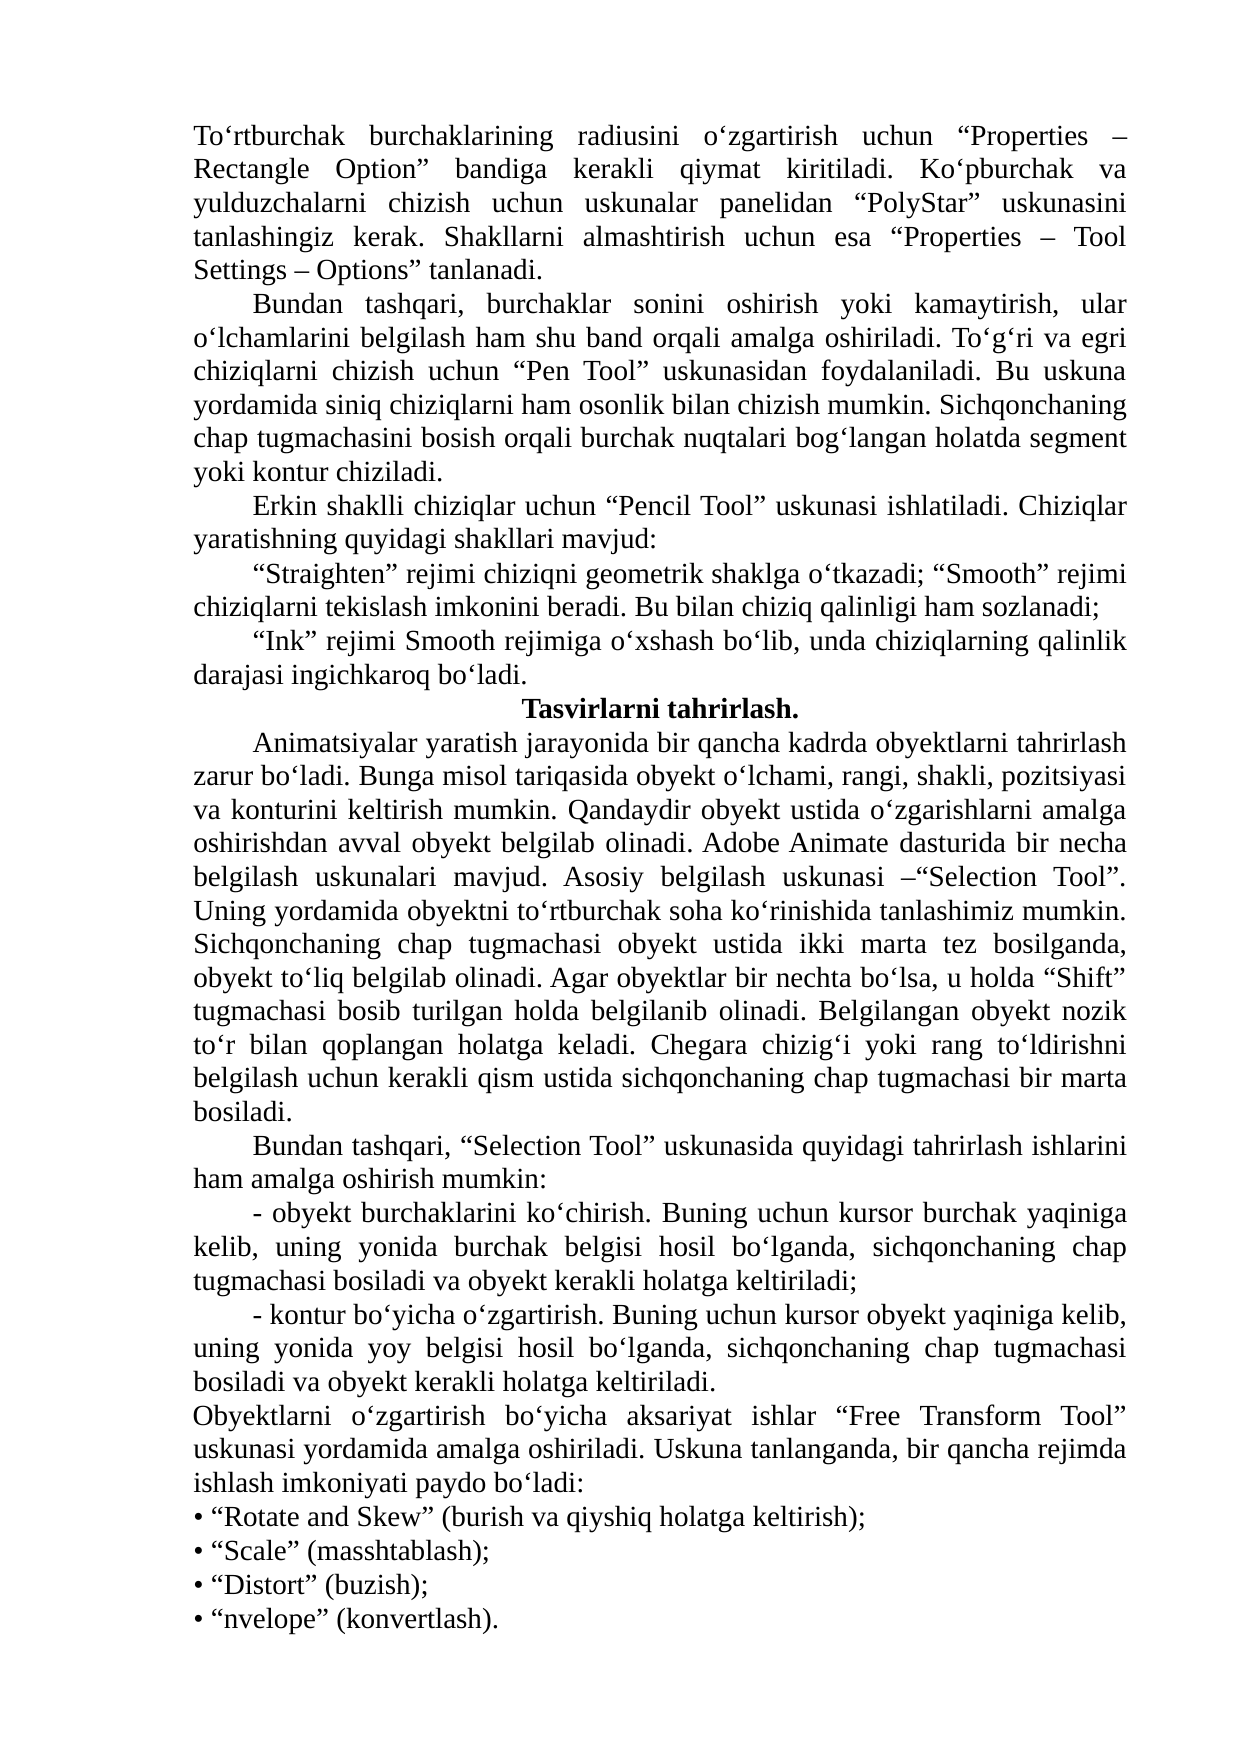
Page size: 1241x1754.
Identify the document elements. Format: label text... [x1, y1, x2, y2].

text Animatsiyalar yaratish jarayonida bir qancha kadrda obyektlarni tahrirlash zarur bo‘ladi. Bunga misol tariqasida obyekt o‘lchami, rangi, shakli, pozitsiyasi va konturini keltirish mumkin. Qandaydir obyekt ustida o‘zgarishlarni amalga oshirishdan avval obyekt belgilab olinadi. Adobe Animate dasturida bir necha belgilash uskunalari mavjud. Asosiy belgilash uskunasi –“Selection Tool”. Uning yordamida obyektni to‘rtburchak soha ko‘rinishida tanlashimiz mumkin. Sichqonchaning chap tugmachasi obyekt ustida ikki marta tez bosilganda, obyekt to‘liq belgilab olinadi. Agar obyektlar bir nechta bo‘lsa, u holda “Shift” tugmachasi bosib turilgan holda belgilanib olinadi. Belgilangan obyekt nozik to‘r bilan qoplangan holatga keladi. Chegara chizig‘i yoki rang to‘ldirishni belgilash uchun kerakli qism ustida sichqonchaning chap tugmachasi bir marta bosiladi. [193, 725, 1127, 1127]
text Obyektlarni o‘zgartirish bo‘yicha aksariyat ishlar “Free Transform Tool” uskunasi yordamida amalga oshiriladi. Uskuna tanlanganda, bir qancha rejimda ishlash imkoniyati paydo bo‘ladi: [192, 1398, 1127, 1498]
text • “Rotate and Skew” (burish va qiyshiq holatga keltirish); [193, 1499, 1127, 1533]
text • “nvelope” (konvertlash). [193, 1601, 1127, 1635]
text Tasvirlarni tahrirlash. [193, 691, 1127, 724]
text Bundan tashqari, “Selection Tool” uskunasida quyidagi tahrirlash ishlarini ham amalga oshirish mumkin: [193, 1128, 1127, 1195]
text Bundan tashqari, burchaklar sonini oshirish yoki kamaytirish, ular o‘lchamlarini belgilash ham shu band orqali amalga oshiriladi. To‘g‘ri va egri chiziqlarni chizish uchun “Pen Tool” uskunasidan foydalaniladi. Bu uskuna yordamida siniq chiziqlarni ham osonlik bilan chizish mumkin. Sichqonchaning chap tugmachasini bosish orqali burchak nuqtalari bog‘langan holatda segment yoki kontur chiziladi. [193, 286, 1127, 488]
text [193, 118, 1127, 286]
text - obyekt burchaklarini ko‘chirish. Buning uchun kursor burchak yaqiniga kelib, uning yonida burchak belgisi hosil bo‘lganda, sichqonchaning chap tugmachasi bosiladi va obyekt kerakli holatga keltiriladi; [193, 1196, 1127, 1296]
text • “Scale” (masshtablash); [193, 1533, 1127, 1567]
text Erkin shaklli chiziqlar uchun “Pencil Tool” uskunasi ishlatiladi. Chiziqlar yaratishning quyidagi shakllari mavjud: [193, 488, 1127, 555]
text • “Distort” (buzish); [193, 1567, 1127, 1601]
text - kontur bo‘yicha o‘zgartirish. Buning uchun kursor obyekt yaqiniga kelib, uning yonida yoy belgisi hosil bo‘lganda, sichqonchaning chap tugmachasi bosiladi va obyekt kerakli holatga keltiriladi. [193, 1297, 1127, 1397]
text “Straighten” rejimi chiziqni geometrik shaklga o‘tkazadi; “Smooth” rejimi chiziqlarni tekislash imkonini beradi. Bu bilan chiziq qalinligi ham sozlanadi; [193, 556, 1127, 623]
text “Ink” rejimi Smooth rejimiga o‘xshash bo‘lib, unda chiziqlarning qalinlik darajasi ingichkaroq bo‘ladi. [193, 623, 1127, 690]
